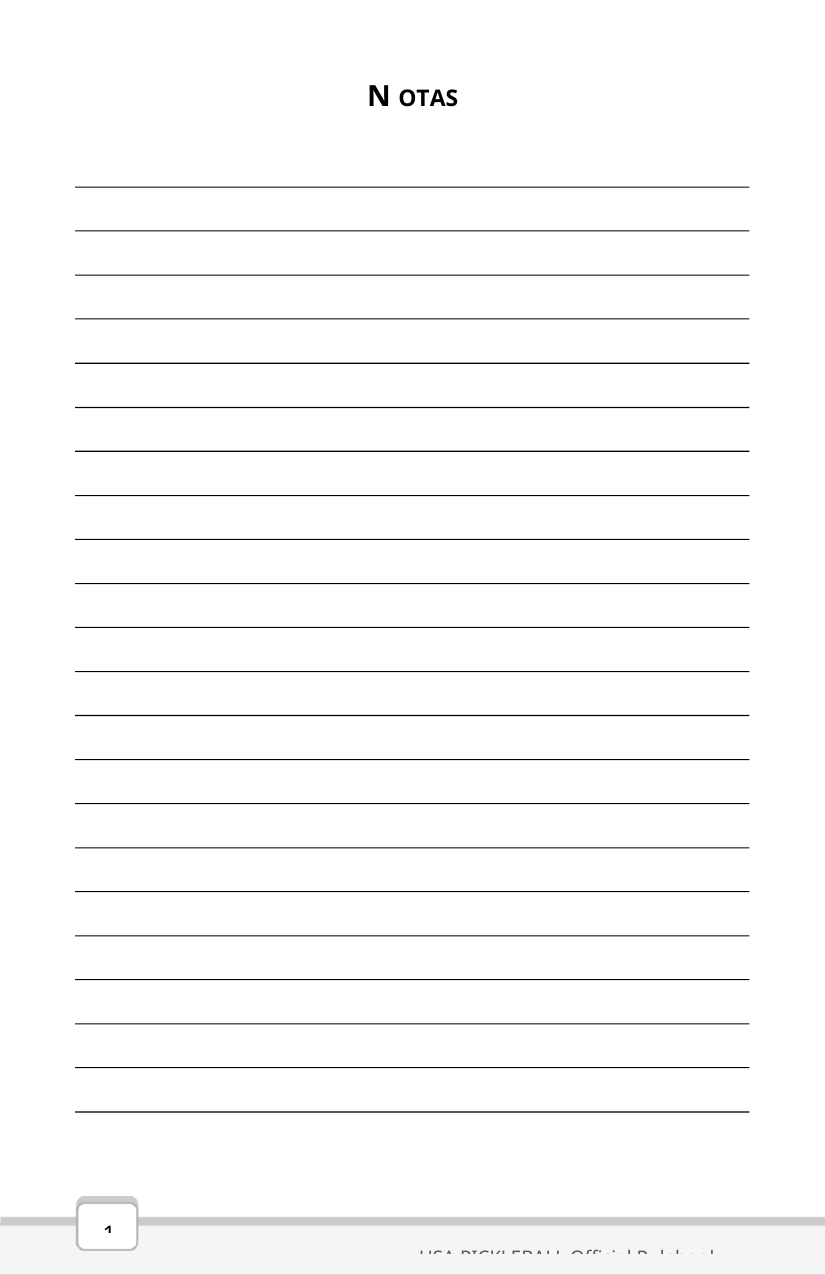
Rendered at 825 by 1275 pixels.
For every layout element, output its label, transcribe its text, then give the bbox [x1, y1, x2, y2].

subtitle N OTAS [99, 75, 725, 114]
picture [0, 1196, 825, 1275]
